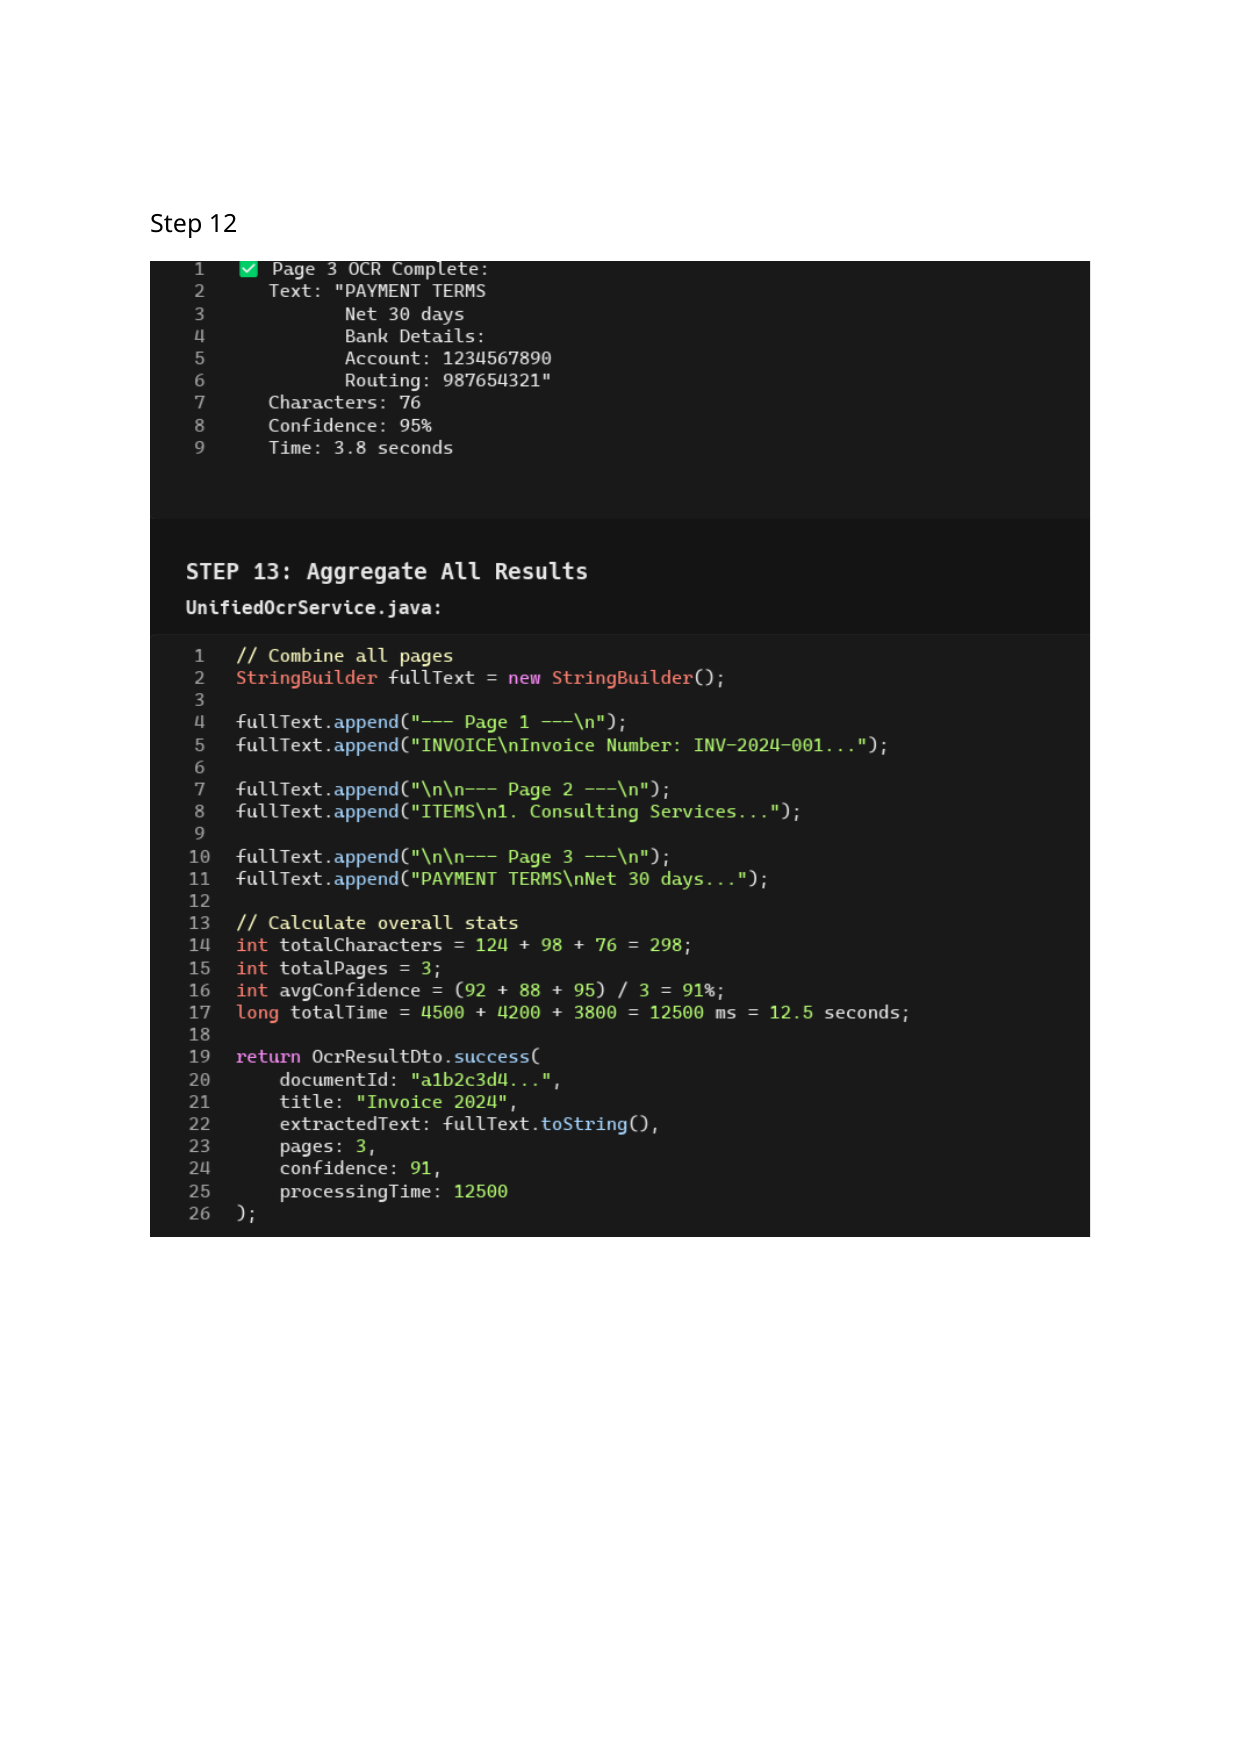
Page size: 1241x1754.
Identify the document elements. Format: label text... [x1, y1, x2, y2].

text Step 12 [150, 206, 1090, 240]
picture [150, 261, 1091, 1237]
